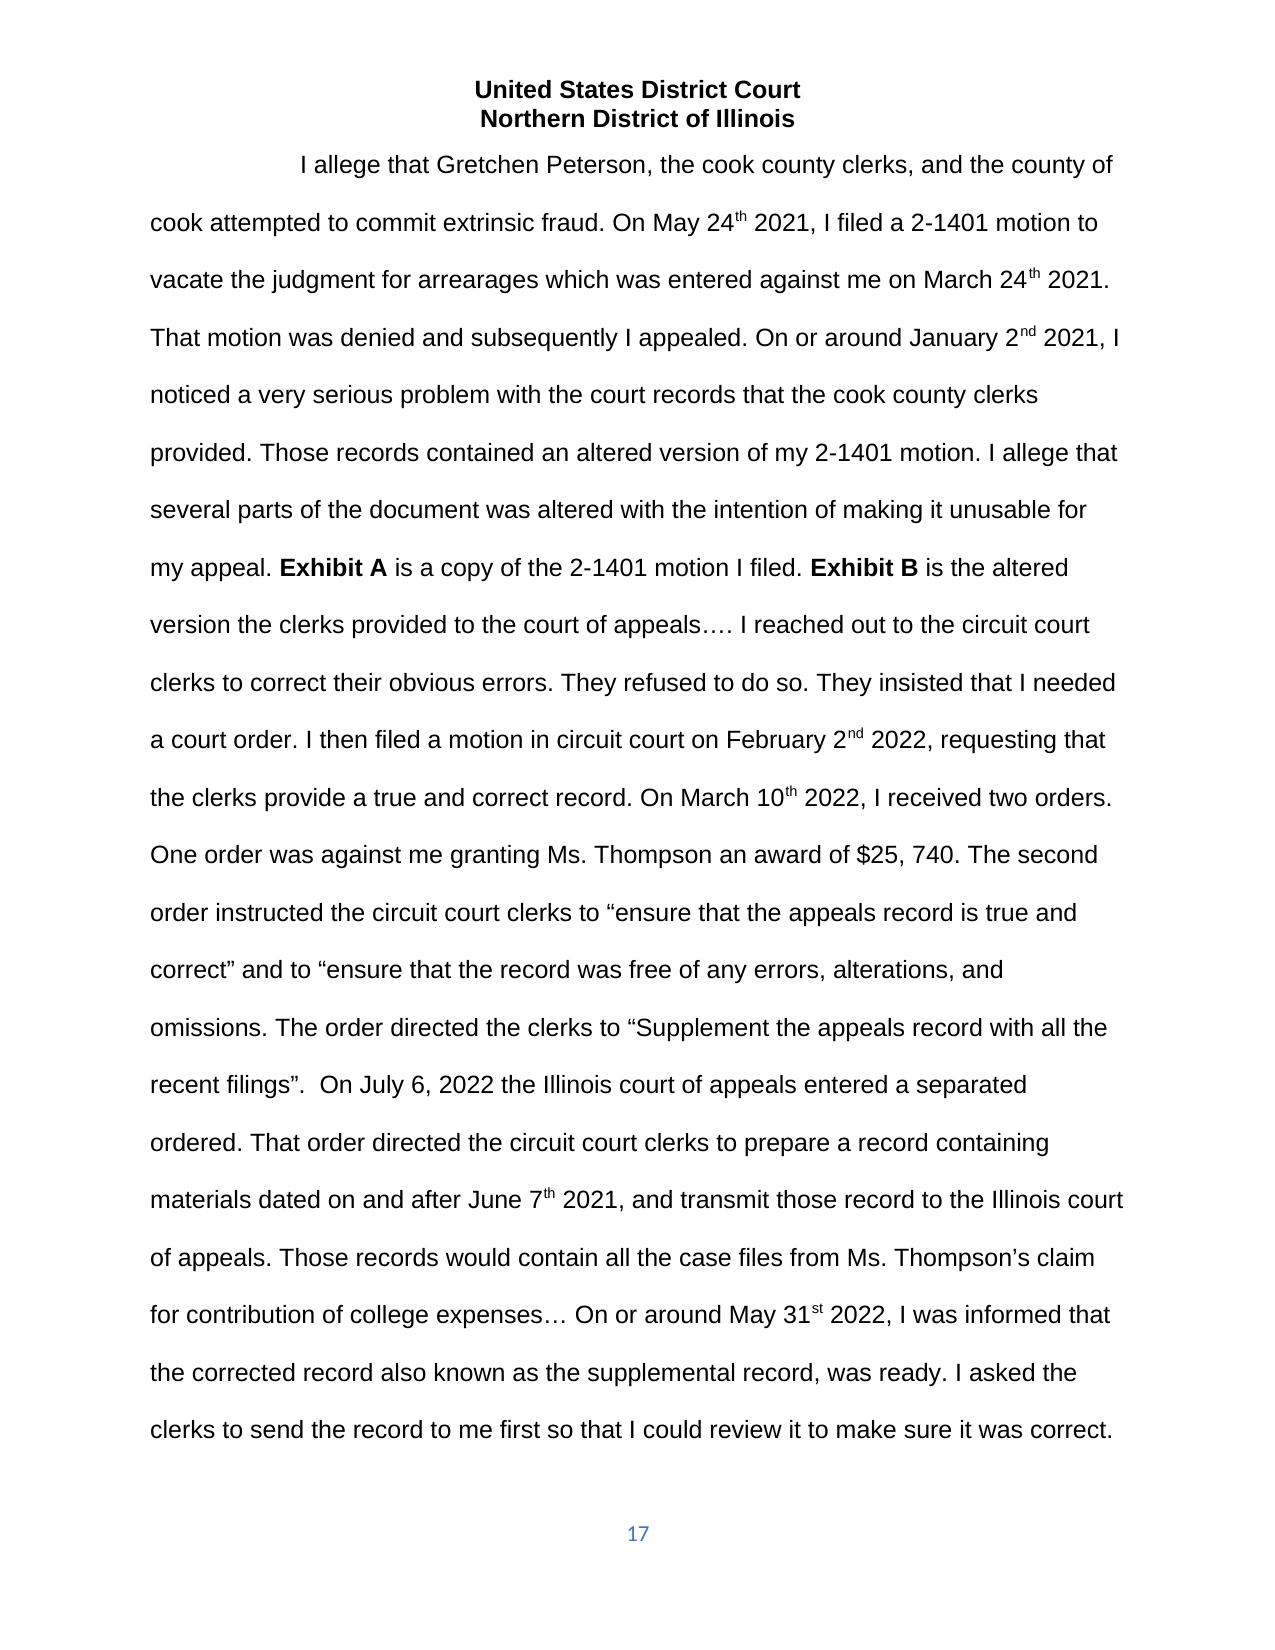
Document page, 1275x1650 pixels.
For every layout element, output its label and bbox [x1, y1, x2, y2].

text [150, 150, 1125, 1444]
